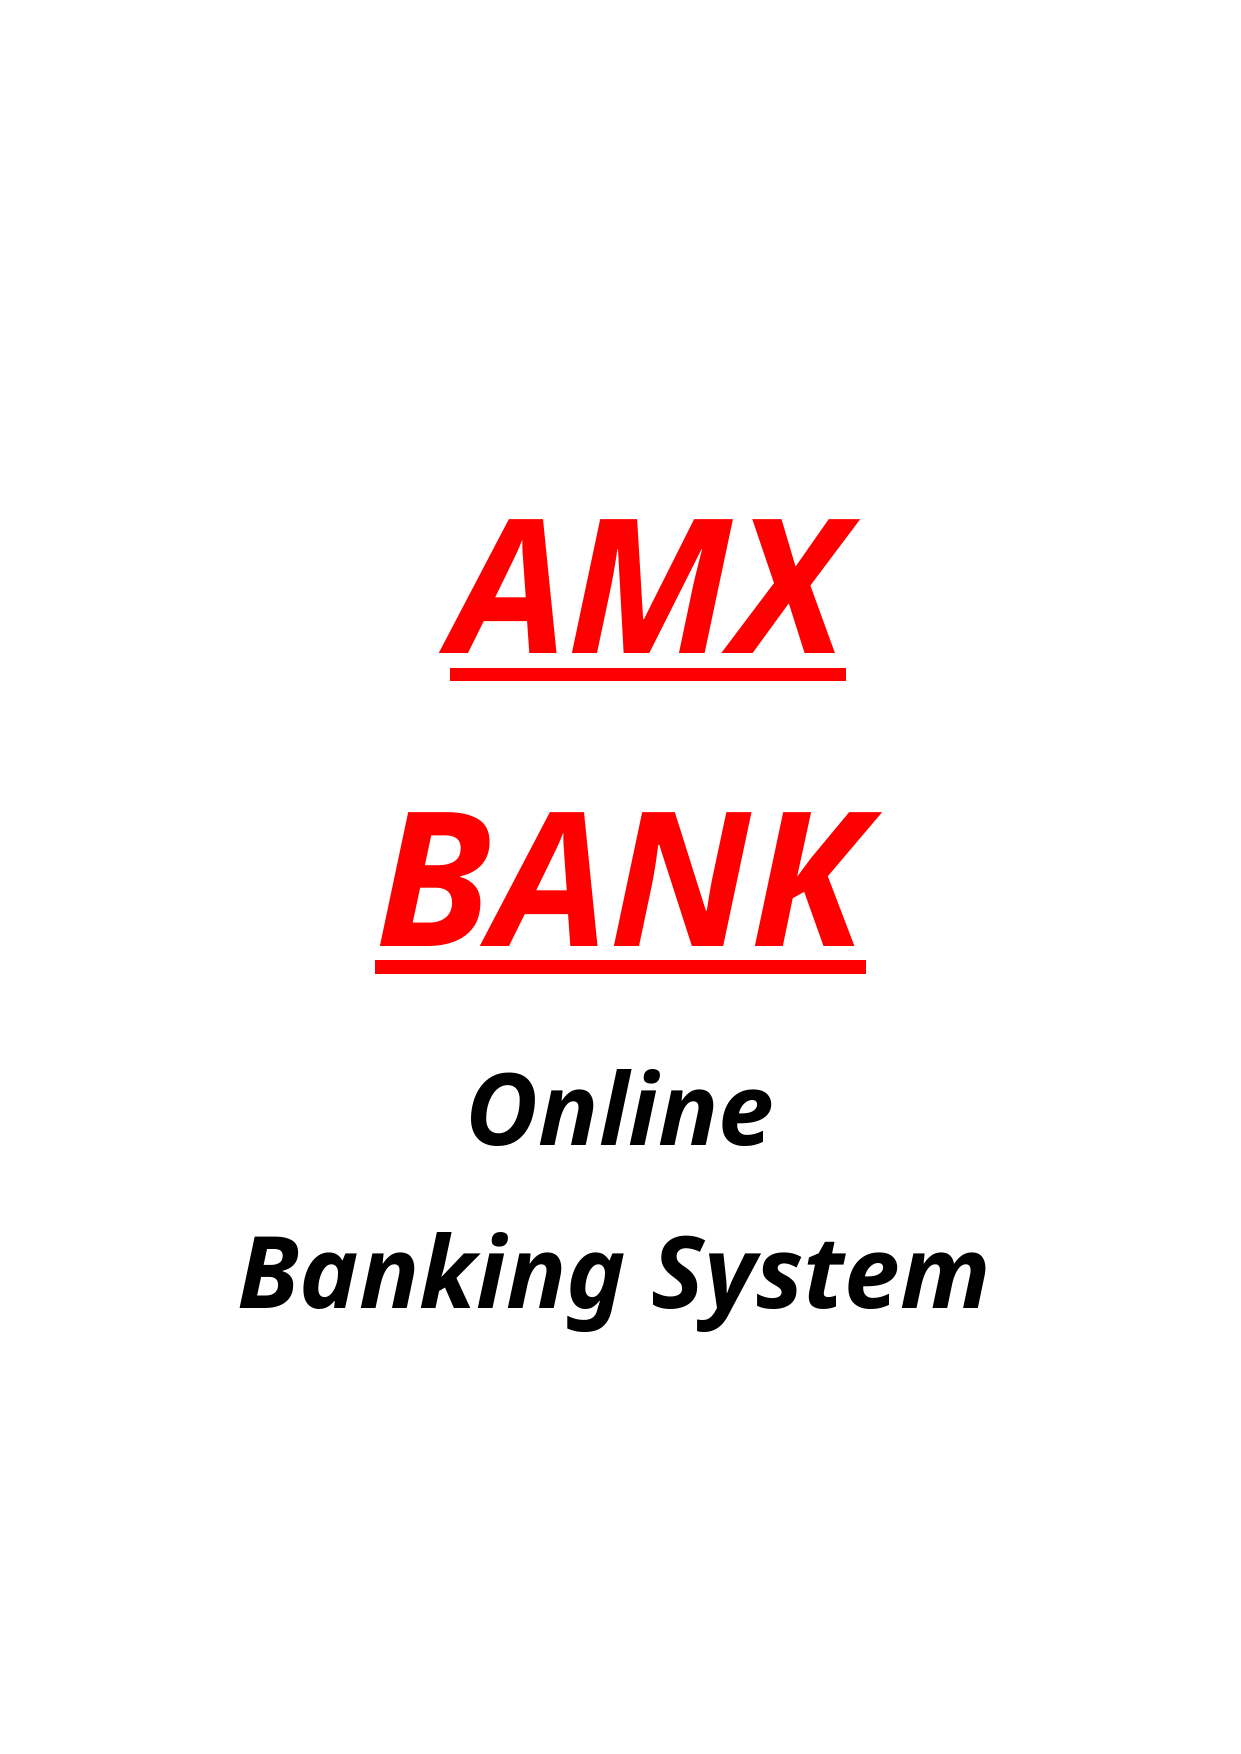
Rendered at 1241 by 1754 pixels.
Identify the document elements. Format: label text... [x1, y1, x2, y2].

text BANK [300, 746, 1090, 1001]
text AMX [375, 453, 1090, 708]
text Banking System [150, 1202, 1090, 1338]
text Online [150, 1038, 1090, 1174]
